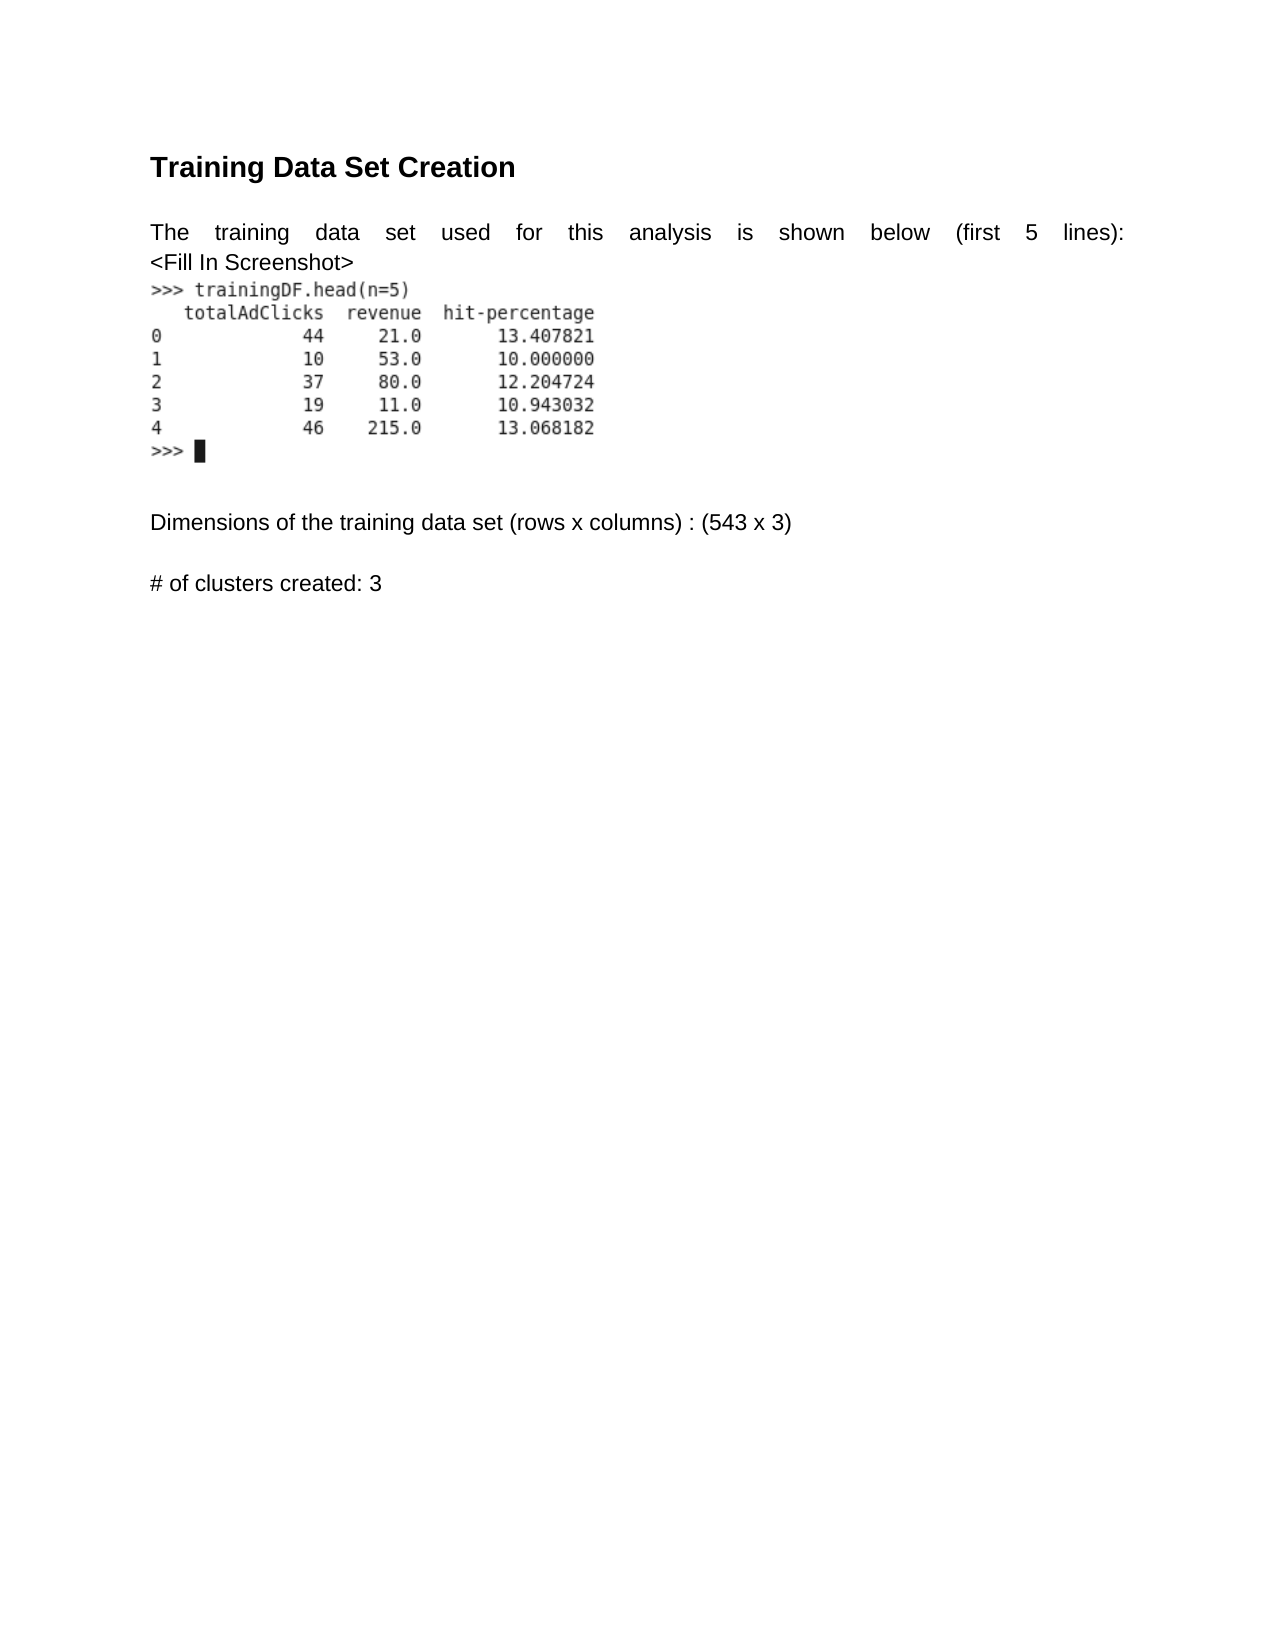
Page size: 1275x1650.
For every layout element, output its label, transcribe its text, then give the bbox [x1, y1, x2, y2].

picture [150, 279, 1125, 475]
text The training data set used for this analysis is shown below (first 5 lines): <Fill In Screenshot> [150, 219, 1125, 275]
text Dimensions of the training data set (rows x columns) : (543 x 3) [150, 509, 1125, 535]
text Training Data Set Creation [150, 150, 1125, 183]
text # of clusters created: 3 [150, 569, 1125, 596]
